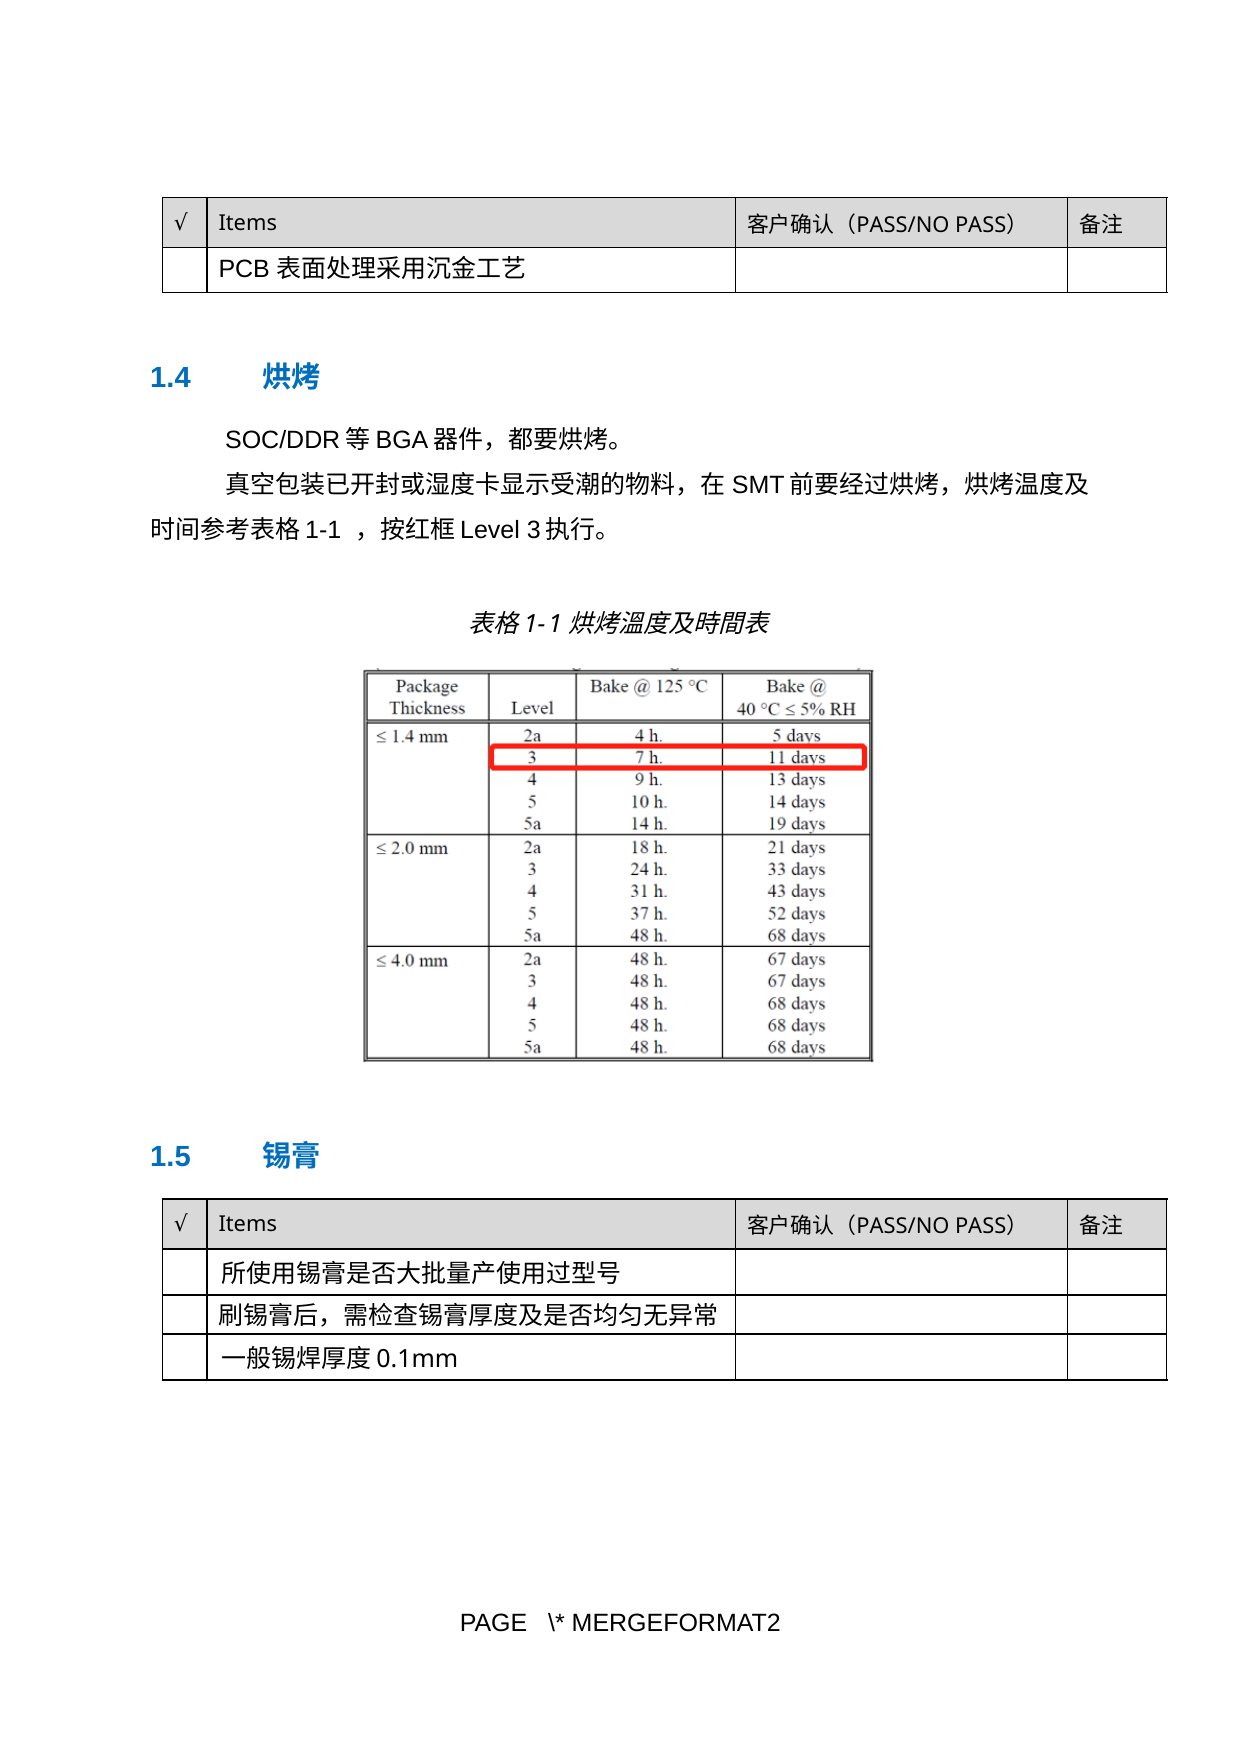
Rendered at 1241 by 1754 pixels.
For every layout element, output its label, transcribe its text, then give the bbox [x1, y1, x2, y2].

table_header 客户确认（PASS/NO PASS） [736, 198, 1067, 247]
table_cell [163, 1296, 206, 1333]
text 表格1-1 烘烤溫度及時間表 [150, 604, 1090, 640]
table_header Items [208, 1200, 735, 1248]
table_cell 所使用锡膏是否大批量产使用过型号 [208, 1250, 735, 1294]
table_cell [1068, 1335, 1166, 1379]
picture [353, 661, 887, 1065]
subtitle 锡膏 [150, 1133, 1090, 1175]
table_cell [1068, 1296, 1166, 1333]
table_header √ [163, 198, 206, 247]
table_cell [163, 248, 206, 292]
table_cell PCB 表面处理采用沉金工艺 [208, 248, 735, 292]
table_header 客户确认（PASS/NO PASS） [736, 1200, 1067, 1248]
table_header 备注 [1068, 198, 1166, 247]
table_cell [1068, 248, 1166, 292]
text SOC/DDR等BGA器件，都要烘烤。 [150, 419, 1090, 456]
text 真空包装已开封或湿度卡显示受潮的物料，在SMT前要经过烘烤，烘烤温度及时间参考表格1-1 ，按红框Level 3执行。 [150, 465, 1090, 546]
subtitle 烘烤 [150, 354, 1090, 396]
table_cell 一般锡焊厚度0.1mm [208, 1335, 735, 1379]
table_cell [736, 1250, 1067, 1294]
table_cell [736, 1335, 1067, 1379]
table_cell [736, 1296, 1067, 1333]
table_header Items [208, 198, 735, 247]
table_cell [163, 1335, 206, 1379]
table_cell [163, 1250, 206, 1294]
table_header 备注 [1068, 1200, 1166, 1248]
table_cell 刷锡膏后，需检查锡膏厚度及是否均匀无异常 [208, 1296, 735, 1333]
table_cell [1068, 1250, 1166, 1294]
table_header √ [163, 1200, 206, 1248]
table_cell [736, 248, 1067, 292]
